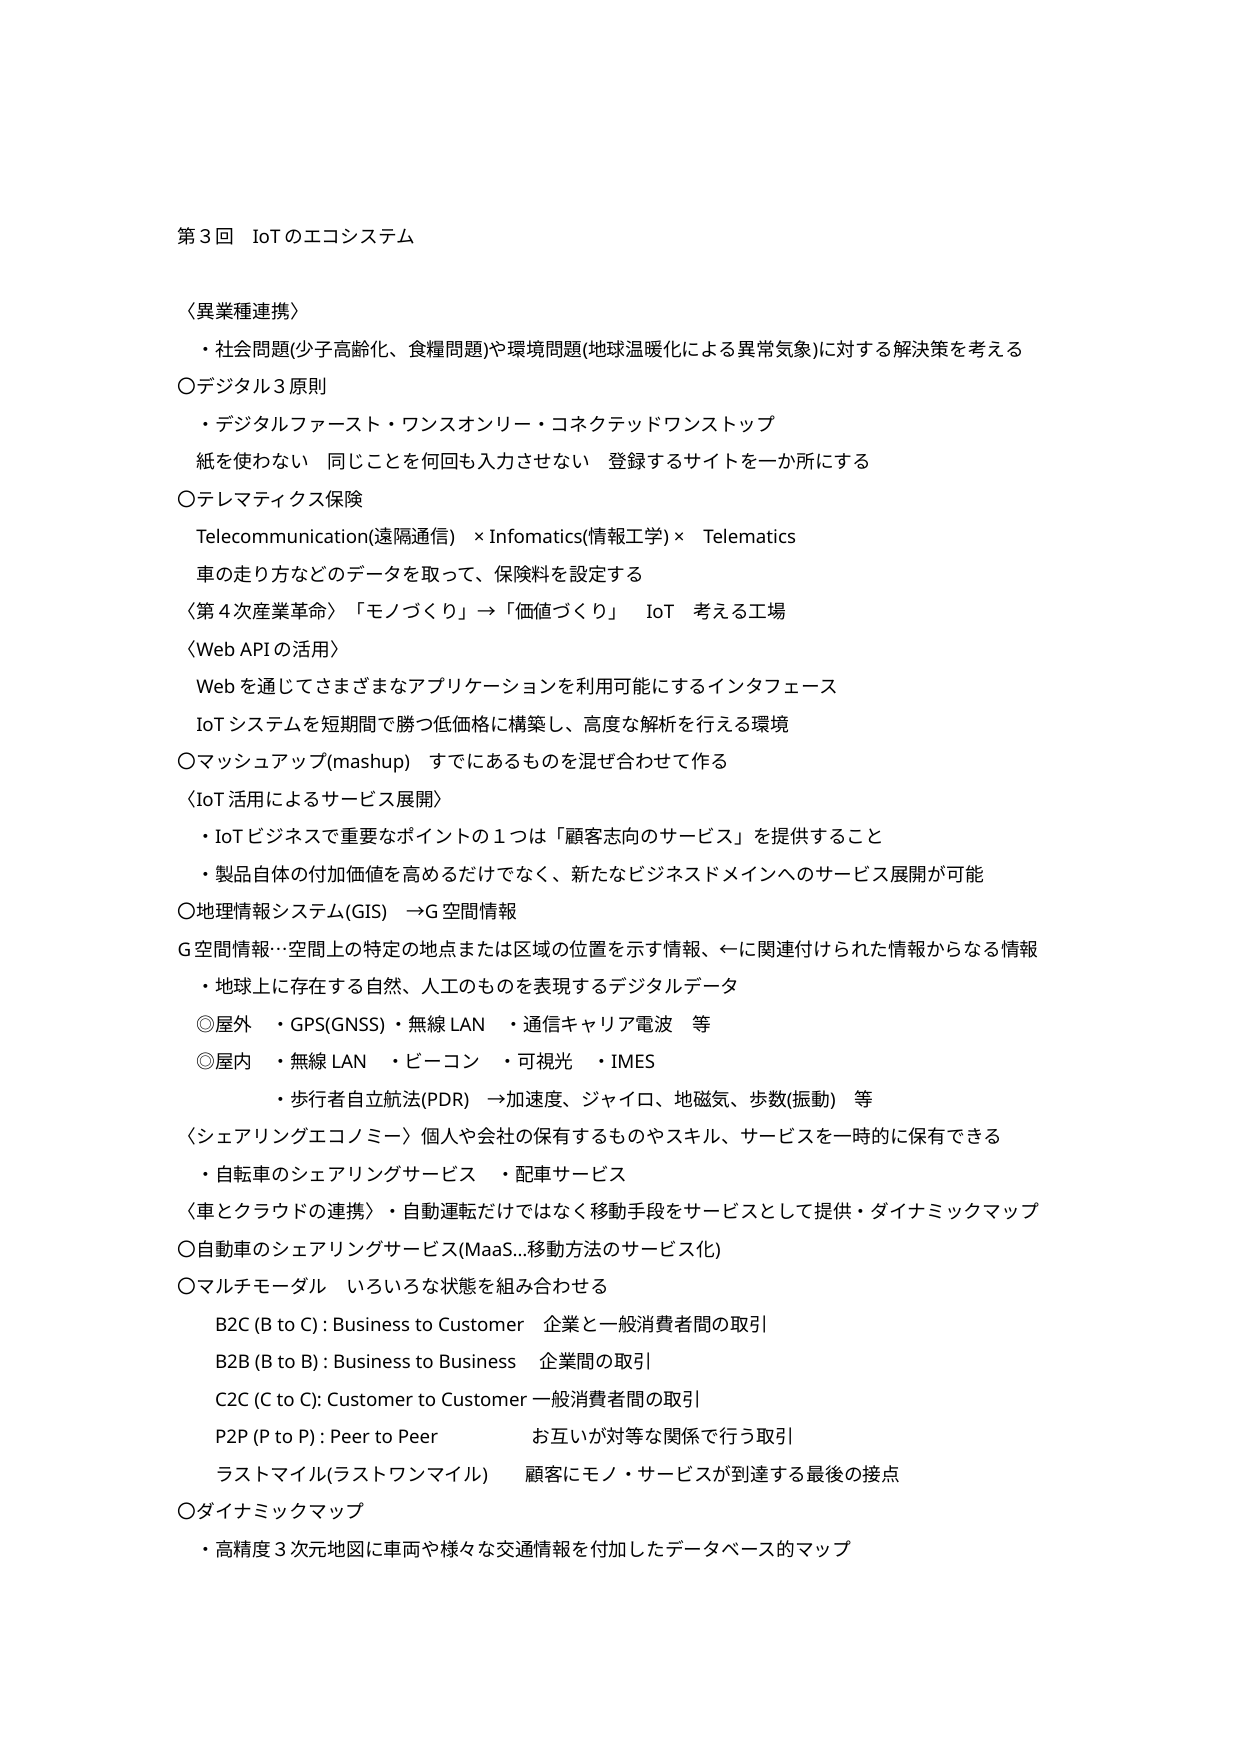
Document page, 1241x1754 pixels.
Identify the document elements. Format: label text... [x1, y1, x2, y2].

text 〇ダイナミックマップ [177, 1492, 1063, 1529]
text 〇地理情報システム(GIS) →G空間情報 [177, 892, 1063, 929]
text ◎屋外 ・GPS(GNSS) ・無線LAN ・通信キャリア電波 等 [177, 1004, 1063, 1042]
text 紙を使わない 同じことを何回も入力させない 登録するサイトを一か所にする [177, 442, 1063, 479]
text 〈シェアリングエコノミー〉個人や会社の保有するものやスキル、サービスを一時的に保有できる [177, 1117, 1063, 1154]
text P2P (P to P) : Peer to Peer お互いが対等な関係で行う取引 [177, 1417, 1063, 1454]
text ・地球上に存在する自然、人工のものを表現するデジタルデータ [177, 967, 1063, 1004]
text 〇マッシュアップ(mashup) すでにあるものを混ぜ合わせて作る [177, 742, 1063, 779]
text ・社会問題(少子高齢化、食糧問題)や環境問題(地球温暖化による異常気象)に対する解決策を考える [177, 329, 1063, 367]
text B2B (B to B) : Business to Business 企業間の取引 [177, 1342, 1063, 1379]
text 〇テレマティクス保険 [177, 479, 1063, 517]
text IoTシステムを短期間で勝つ低価格に構築し、高度な解析を行える環境 [177, 704, 1063, 742]
text ・製品自体の付加価値を高めるだけでなく、新たなビジネスドメインへのサービス展開が可能 [177, 854, 1063, 892]
text C2C (C to C): Customer to Customer 一般消費者間の取引 [177, 1379, 1063, 1417]
text ラストマイル(ラストワンマイル) 顧客にモノ・サービスが到達する最後の接点 [177, 1454, 1063, 1492]
text ・歩行者自立航法(PDR) →加速度、ジャイロ、地磁気、歩数(振動) 等 [177, 1079, 1063, 1117]
text 車の走り方などのデータを取って、保険料を設定する [177, 554, 1063, 592]
text B2C (B to C) : Business to Customer 企業と一般消費者間の取引 [177, 1304, 1063, 1342]
text ・自転車のシェアリングサービス ・配車サービス [177, 1154, 1063, 1192]
text G空間情報…空間上の特定の地点または区域の位置を示す情報、←に関連付けられた情報からなる情報 [177, 929, 1063, 967]
text ・高精度３次元地図に車両や様々な交通情報を付加したデータベース的マップ [177, 1529, 1063, 1567]
text 〈第４次産業革命〉「モノづくり」→「価値づくり」 IoT 考える工場 [177, 592, 1063, 629]
text Telecommunication(遠隔通信) × Infomatics(情報工学) × Telematics [177, 517, 1063, 554]
text 〇デジタル３原則 [177, 367, 1063, 404]
text 〈IoT活用によるサービス展開〉 [177, 779, 1063, 817]
text 〈車とクラウドの連携〉・自動運転だけではなく移動手段をサービスとして提供・ダイナミックマップ [177, 1192, 1063, 1229]
text ・デジタルファースト・ワンスオンリー・コネクテッドワンストップ [177, 404, 1063, 442]
text Webを通じてさまざまなアプリケーションを利用可能にするインタフェース [177, 667, 1063, 704]
text ◎屋内 ・無線LAN ・ビーコン ・可視光 ・IMES [177, 1042, 1063, 1079]
text 〇マルチモーダル いろいろな状態を組み合わせる [177, 1267, 1063, 1304]
text ・IoTビジネスで重要なポイントの１つは「顧客志向のサービス」を提供すること [177, 817, 1063, 854]
text 〈Web APIの活用〉 [177, 629, 1063, 667]
text 〇自動車のシェアリングサービス(MaaS…移動方法のサービス化) [177, 1229, 1063, 1267]
text 〈異業種連携〉 [177, 292, 1063, 329]
text 第３回 IoTのエコシステム [177, 217, 1063, 254]
